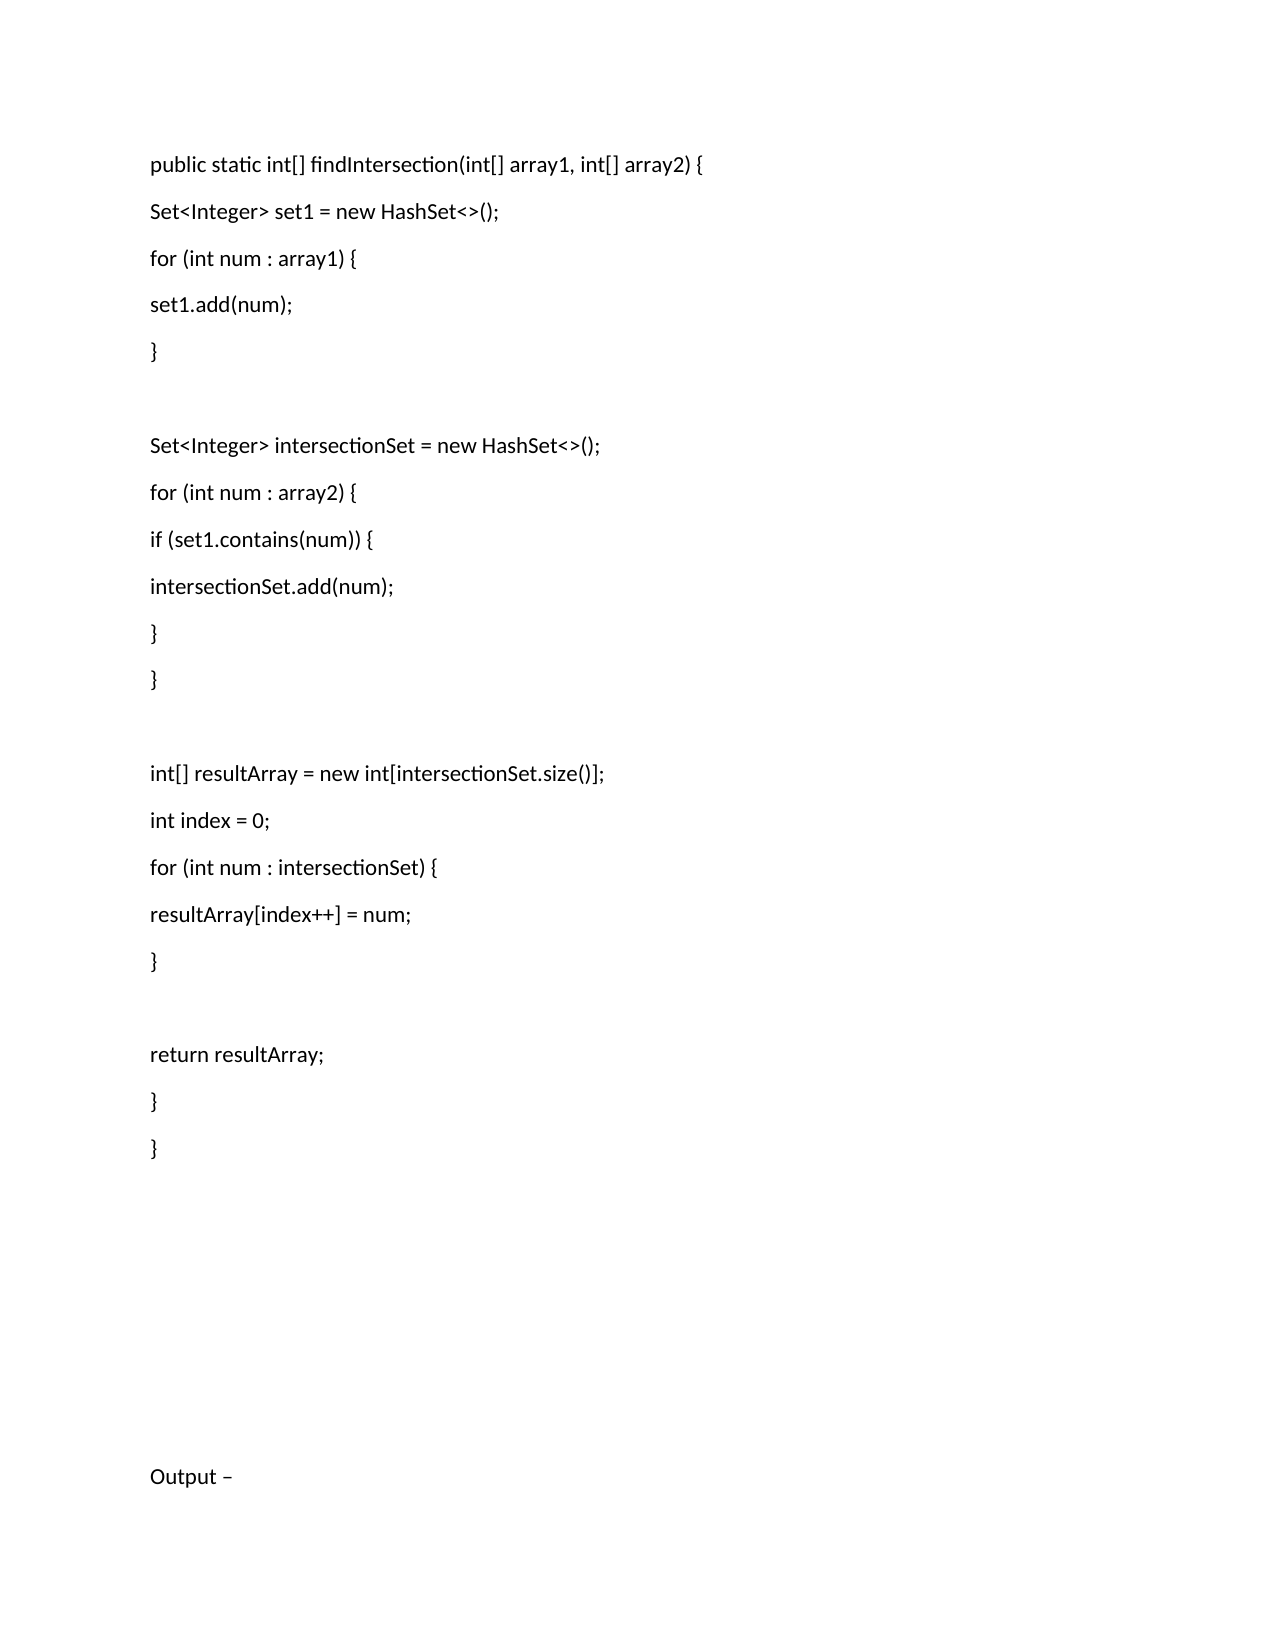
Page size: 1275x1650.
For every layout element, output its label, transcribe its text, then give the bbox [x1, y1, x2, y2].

text set1.add(num); [150, 291, 1125, 319]
text } [150, 337, 1125, 366]
text Set<Integer> set1 = new HashSet<>(); [150, 197, 1125, 225]
text } [150, 666, 1125, 694]
text } [150, 619, 1125, 647]
text for (int num : array1) { [150, 244, 1125, 272]
text public static int[] findIntersection(int[] array1, int[] array2) { [150, 150, 1125, 178]
text intersectionSet.add(num); [150, 572, 1125, 600]
text Output – [150, 1462, 1125, 1491]
text } [150, 947, 1125, 975]
text resultArray[index++] = num; [150, 900, 1125, 928]
text return resultArray; [150, 1041, 1125, 1069]
text Set<Integer> intersectionSet = new HashSet<>(); [150, 431, 1125, 459]
text } [150, 1087, 1125, 1116]
text int[] resultArray = new int[intersectionSet.size()]; [150, 759, 1125, 787]
text for (int num : array2) { [150, 478, 1125, 506]
text for (int num : intersectionSet) { [150, 853, 1125, 881]
text } [150, 1134, 1125, 1162]
text int index = 0; [150, 806, 1125, 834]
text if (set1.contains(num)) { [150, 525, 1125, 553]
